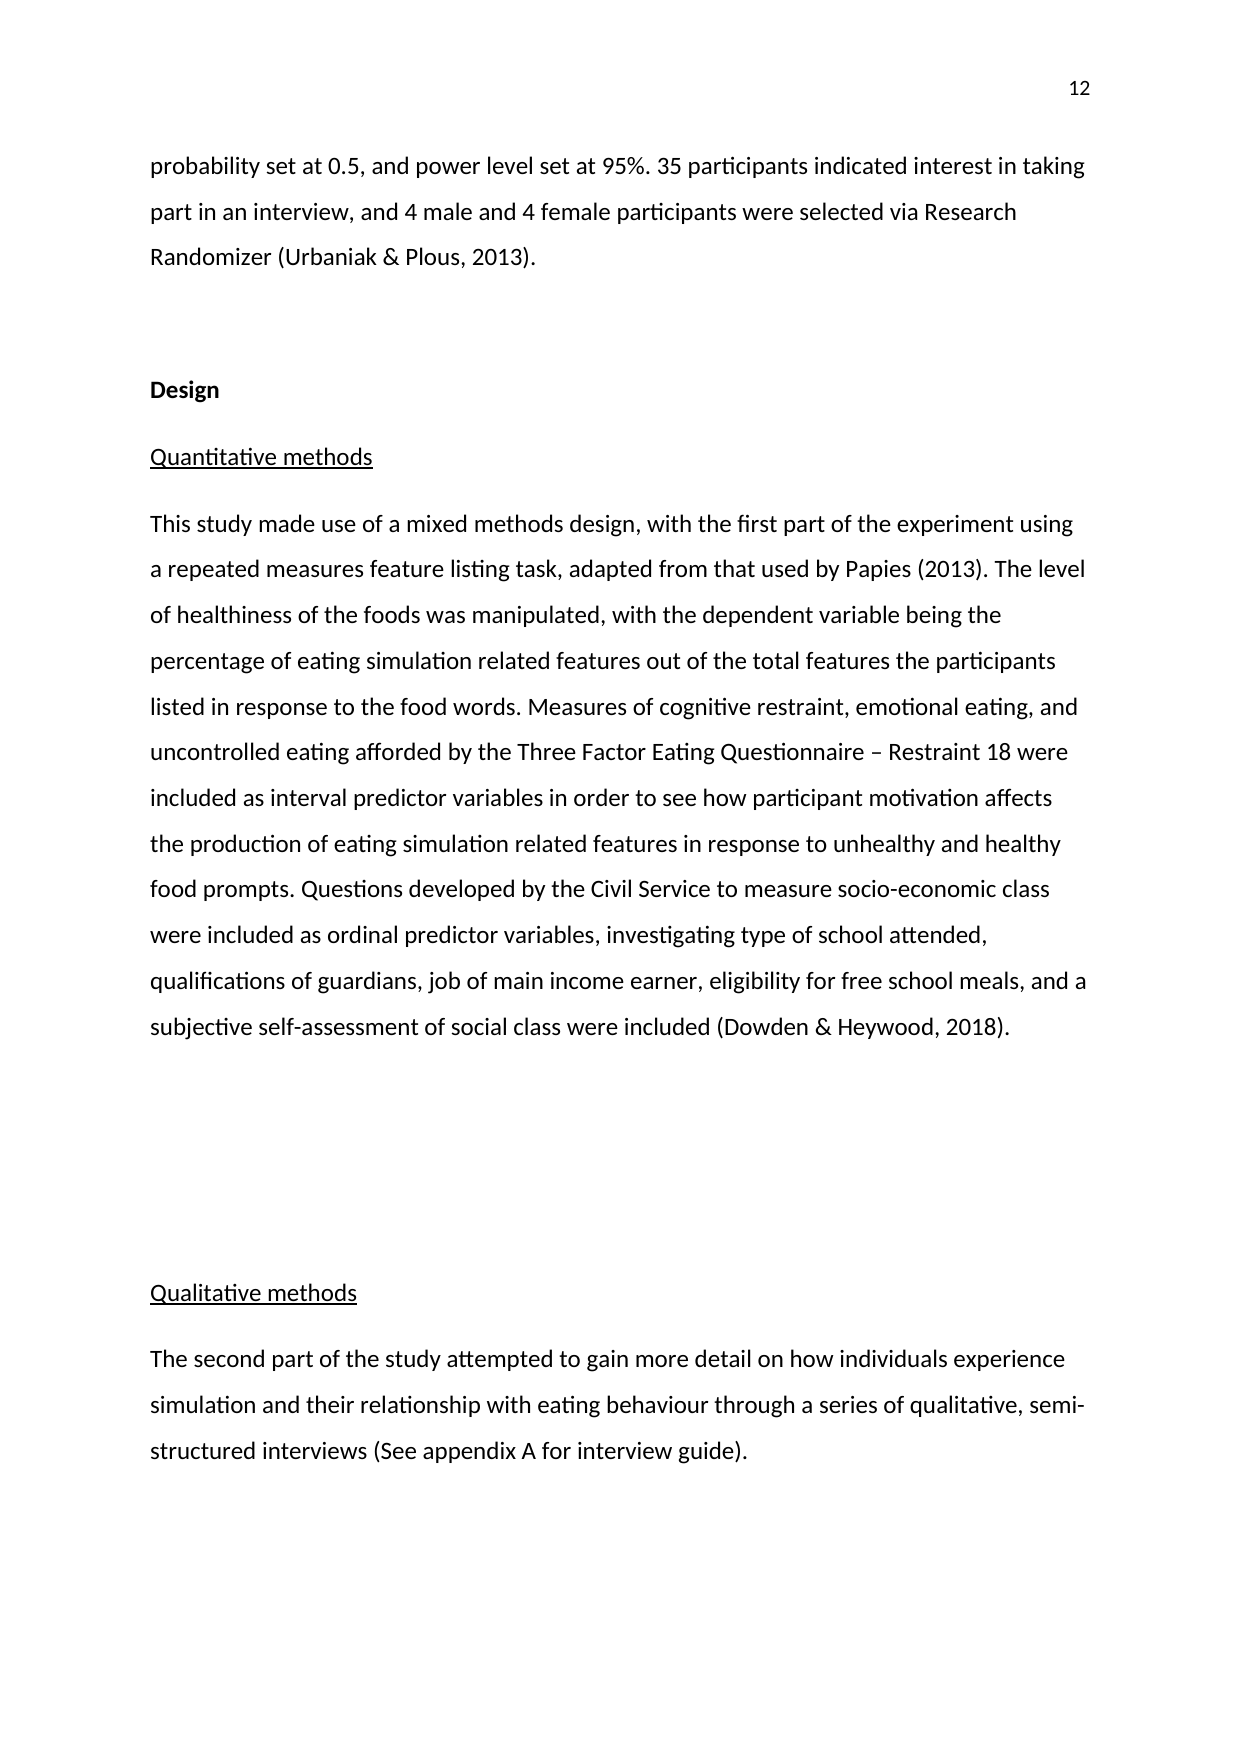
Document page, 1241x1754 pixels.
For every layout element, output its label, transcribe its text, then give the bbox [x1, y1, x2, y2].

text This study made use of a mixed methods design, with the first part of the experiment using a repeated measures feature listing task, adapted from that used by Papies (2013). The level of healthiness of the foods was manipulated, with the dependent variable being the percentage of eating simulation related features out of the total features the participants listed in response to the food words. Measures of cognitive restraint, emotional eating, and uncontrolled eating afforded by the Three Factor Eating Questionnaire – Restraint 18 were included as interval predictor variables in order to see how participant motivation affects the production of eating simulation related features in response to unhealthy and healthy food prompts. Questions developed by the Civil Service to measure socio-economic class were included as ordinal predictor variables, investigating type of school attended, qualifications of guardians, job of main income earner, eligibility for free school meals, and a subjective self-assessment of social class were included (Dowden & Heywood, 2018). [150, 508, 1090, 1041]
text Design [150, 374, 1090, 405]
text Quantitative methods [150, 441, 1090, 472]
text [150, 150, 1090, 272]
text The second part of the study attempted to gain more detail on how individuals experience simulation and their relationship with eating behaviour through a series of qualitative, semi-structured interviews (See appendix A for interview guide). [150, 1343, 1090, 1466]
text Qualitative methods [150, 1277, 1090, 1307]
